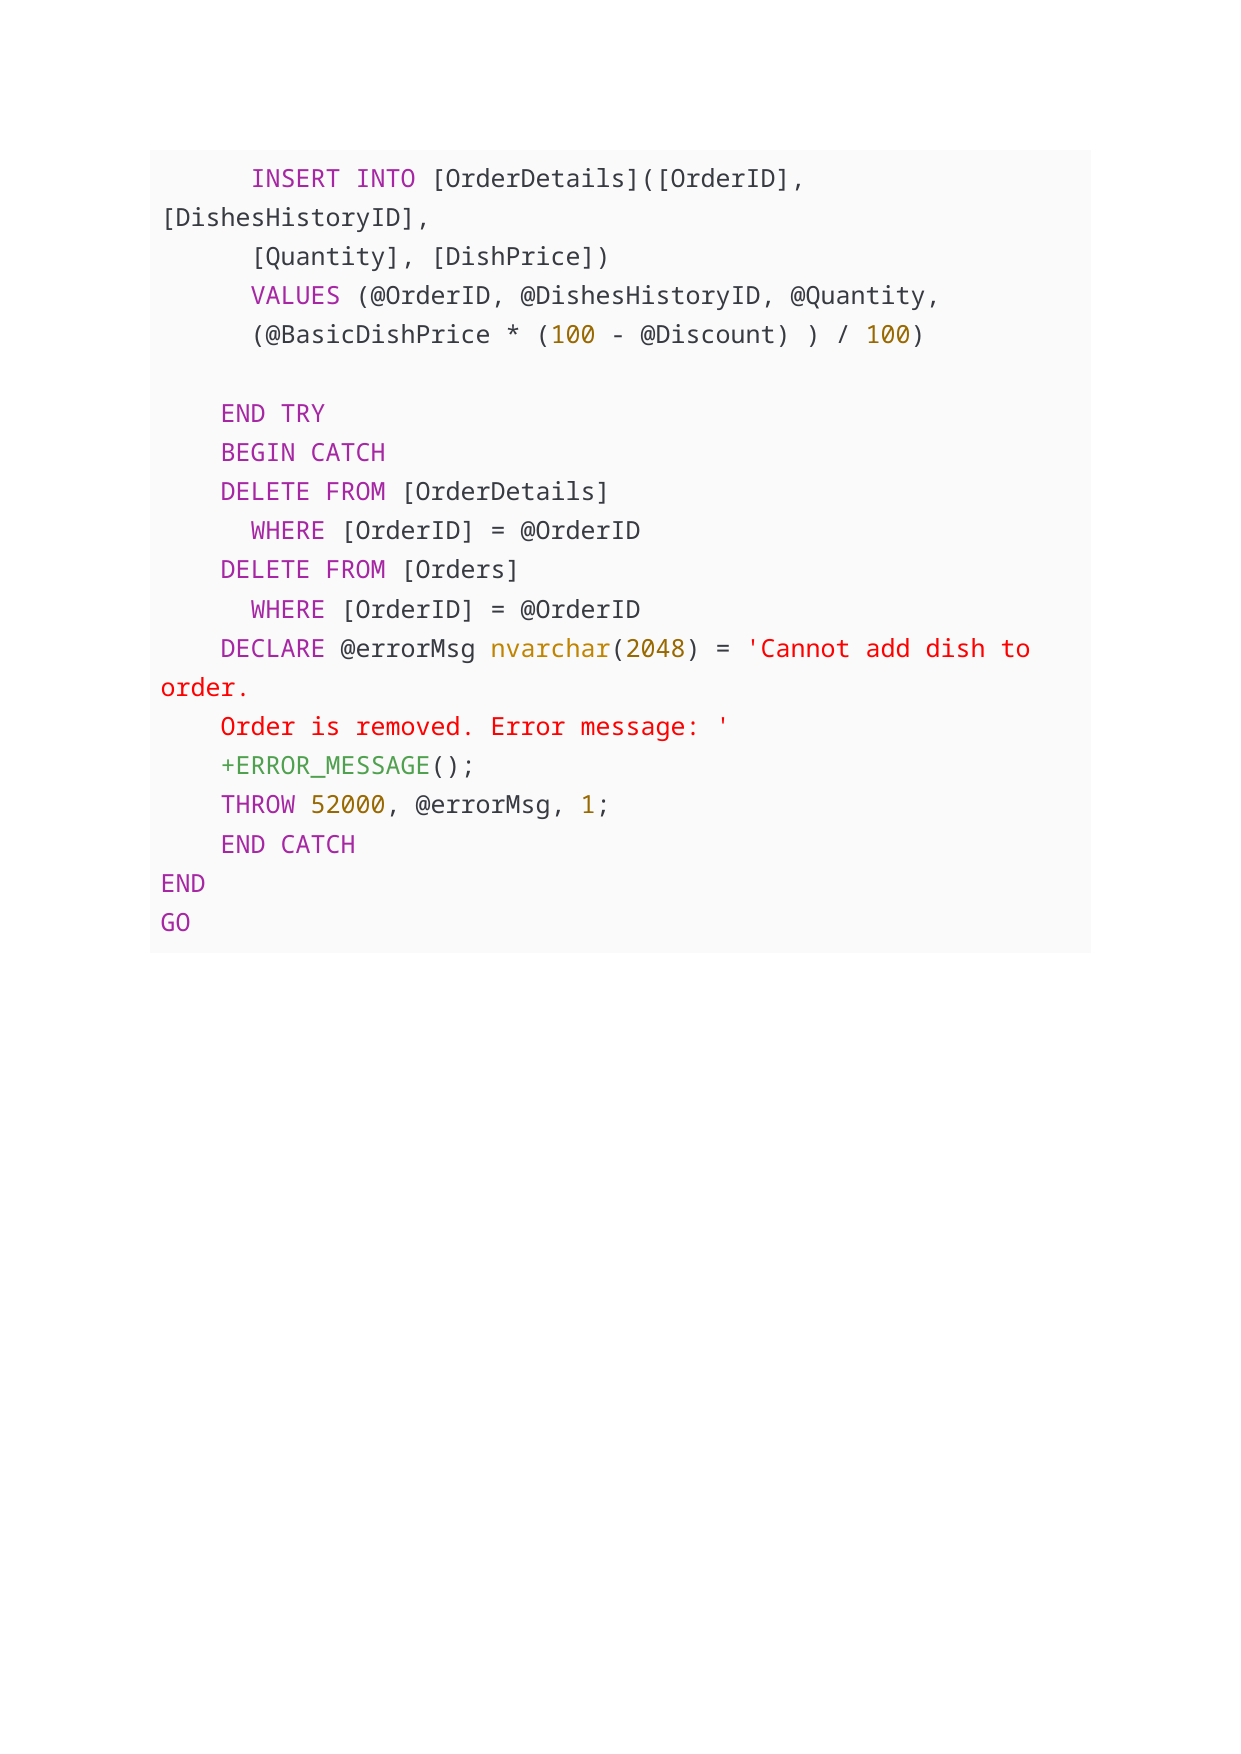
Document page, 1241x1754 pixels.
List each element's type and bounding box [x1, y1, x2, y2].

table_header [150, 150, 1091, 953]
